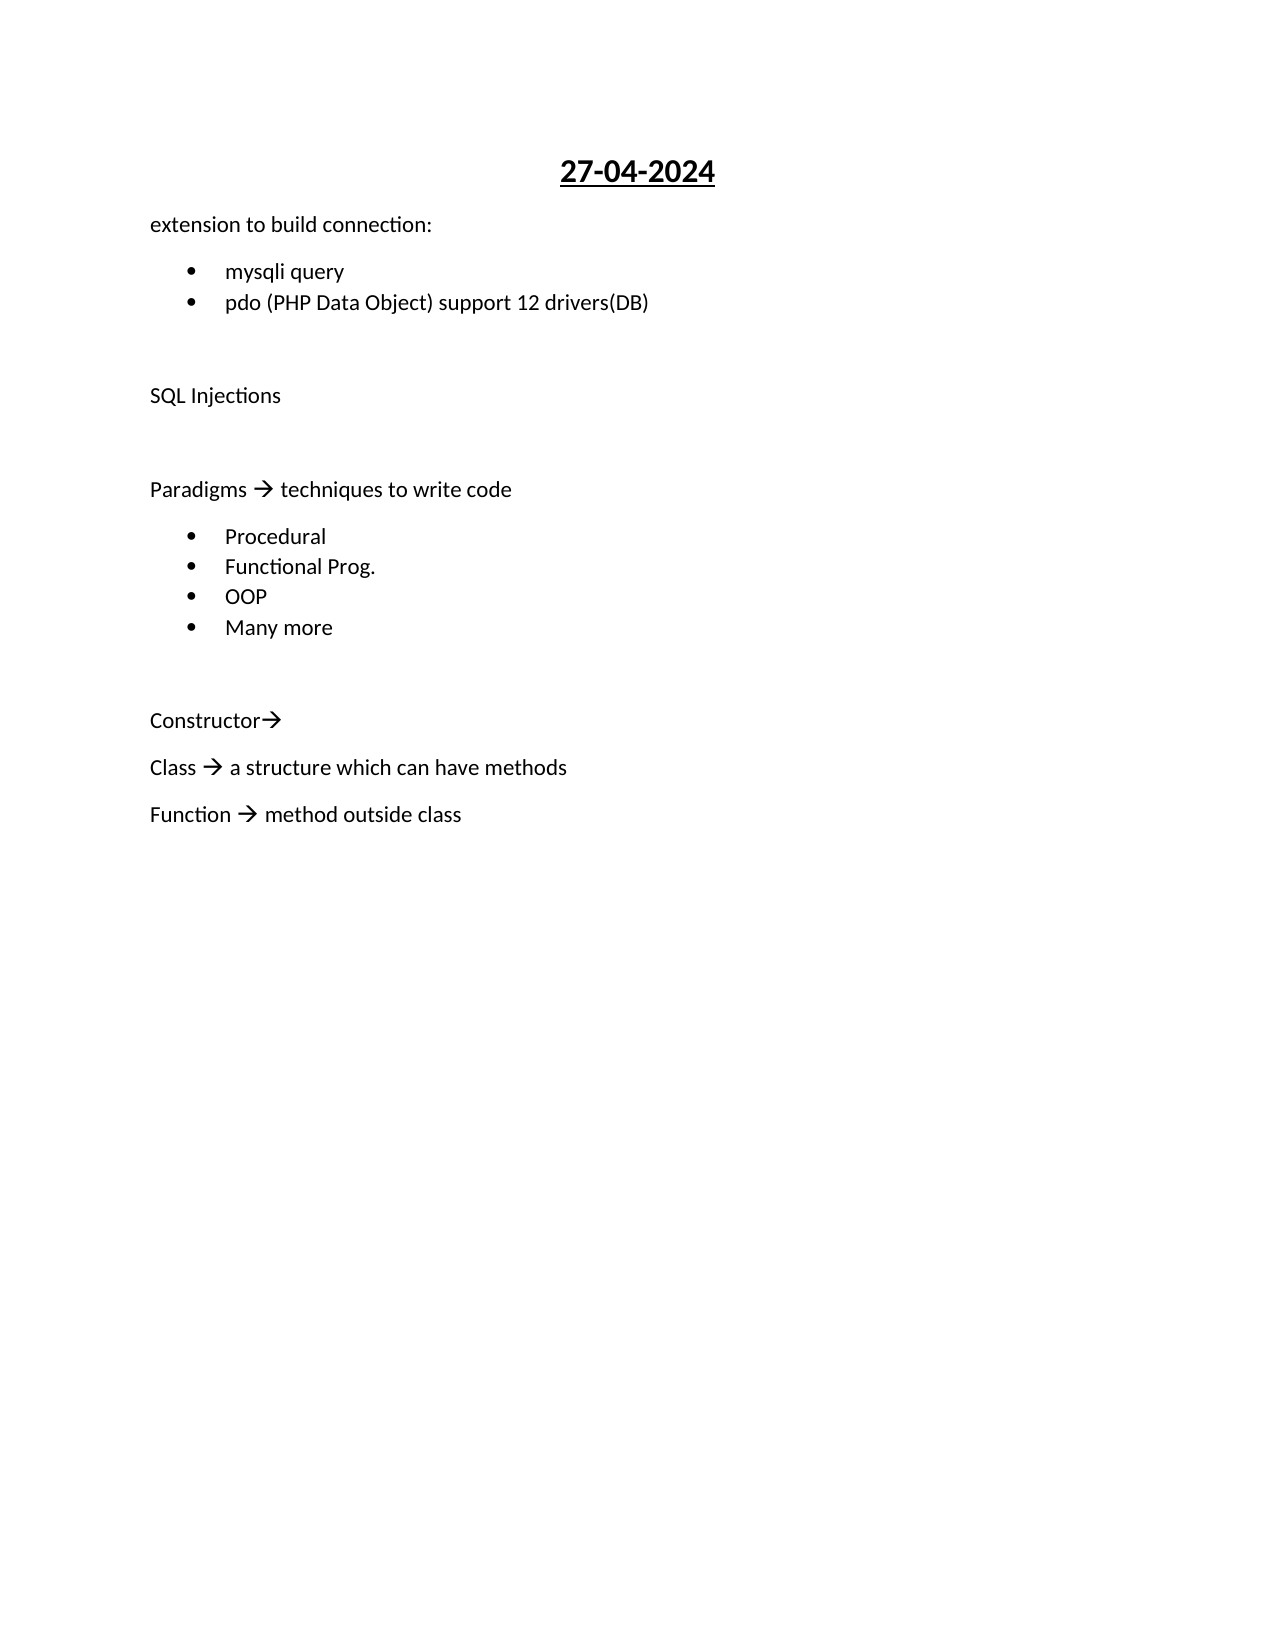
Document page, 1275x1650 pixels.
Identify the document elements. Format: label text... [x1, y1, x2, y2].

text Class a structure which can have methods [150, 753, 1125, 781]
text Function method outside class [150, 800, 1125, 828]
list mysqli query [187, 257, 1125, 286]
text Paradigms techniques to write code [150, 475, 1125, 503]
text SQL Injections [150, 381, 1125, 409]
list Functional Prog. [187, 552, 1125, 580]
text 27-04-2024 [150, 150, 1125, 191]
list Procedural [187, 522, 1125, 550]
list OOP [187, 582, 1125, 611]
text extension to build connection: [150, 211, 1125, 239]
list Many more [187, 613, 1125, 641]
text Constructor [150, 706, 1125, 734]
list pdo (PHP Data Object) support 12 drivers(DB) [187, 288, 1125, 316]
